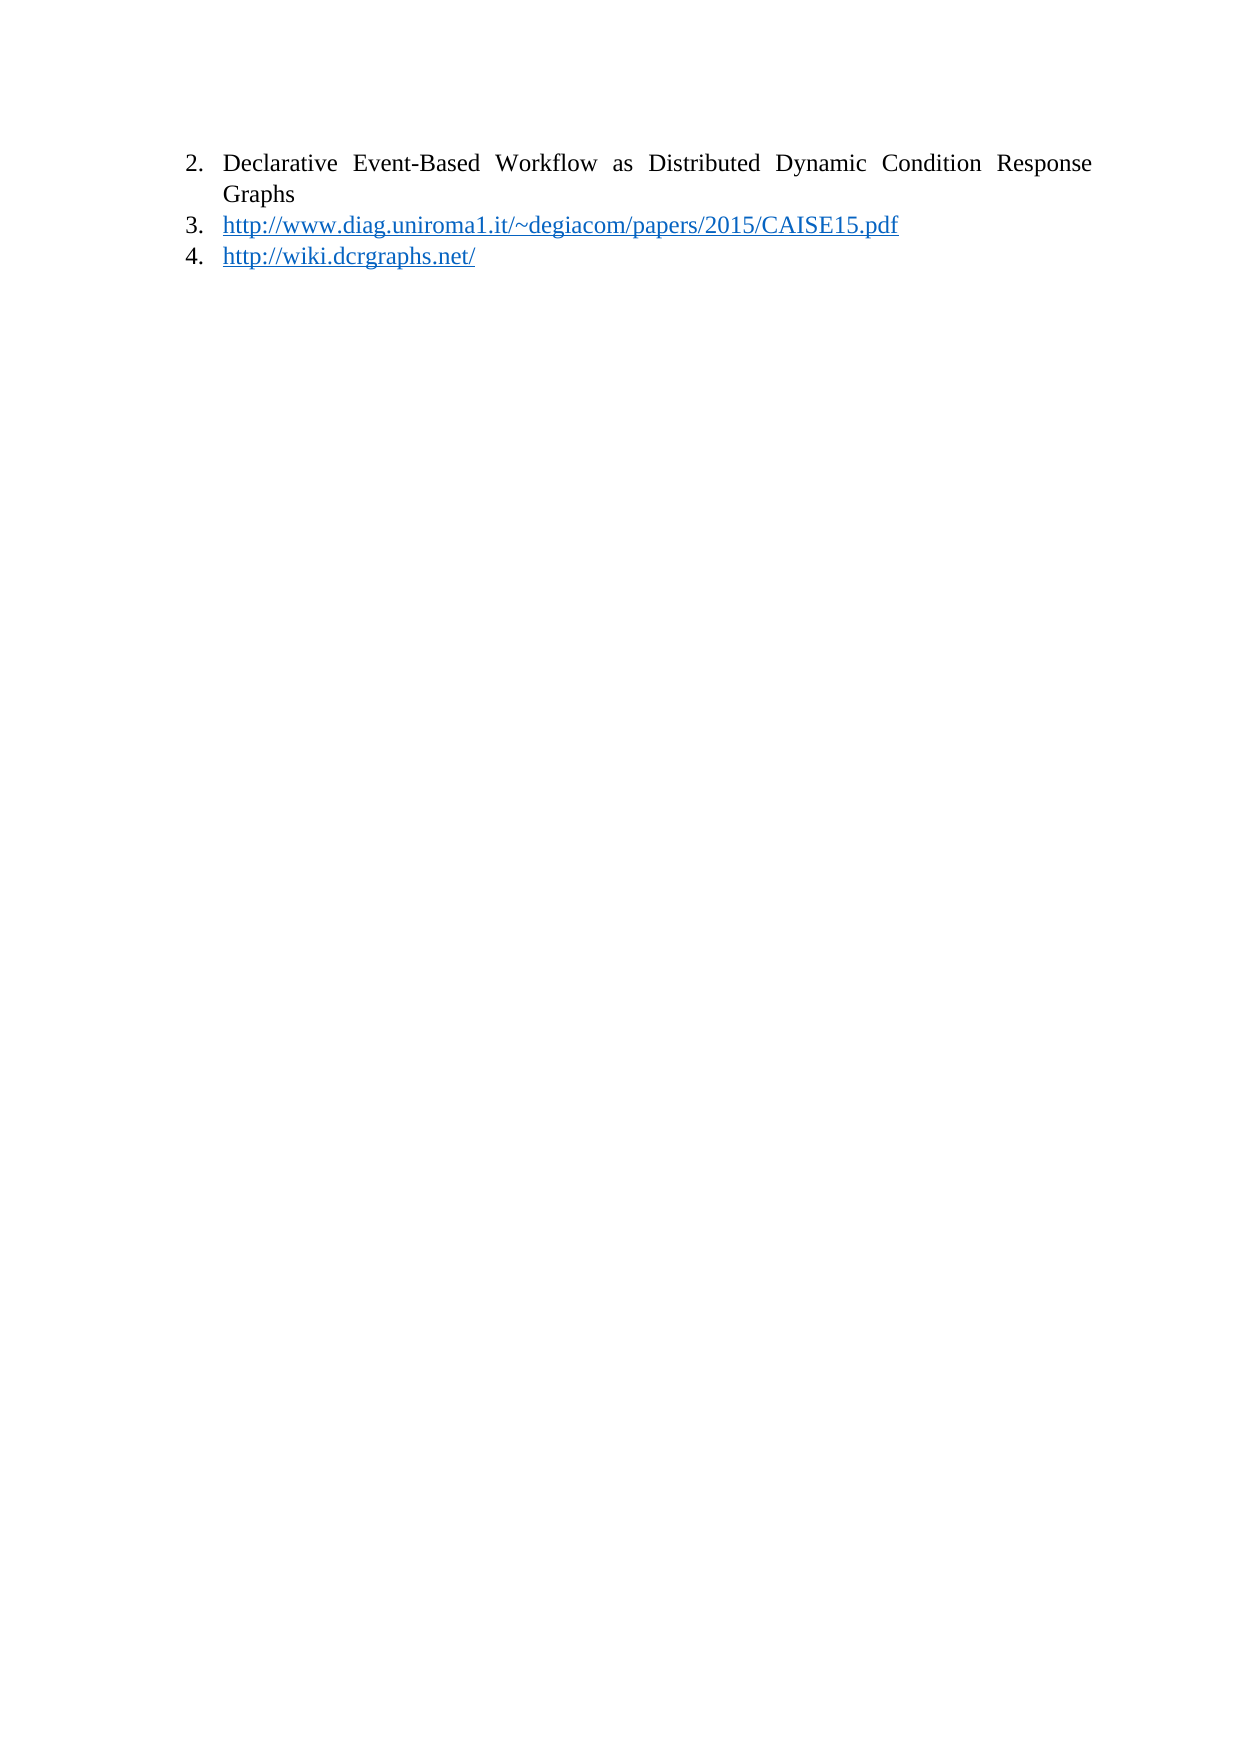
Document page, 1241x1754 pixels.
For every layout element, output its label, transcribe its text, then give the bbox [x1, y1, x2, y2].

list http://www.diag.uniroma1.it/~degiacom/papers/2015/CAISE15.pdf [185, 210, 1093, 238]
list Declarative Event-Based Workflow as Distributed Dynamic Condition Response Graphs [185, 148, 1093, 207]
list http://wiki.dcrgraphs.net/ [185, 241, 1093, 269]
